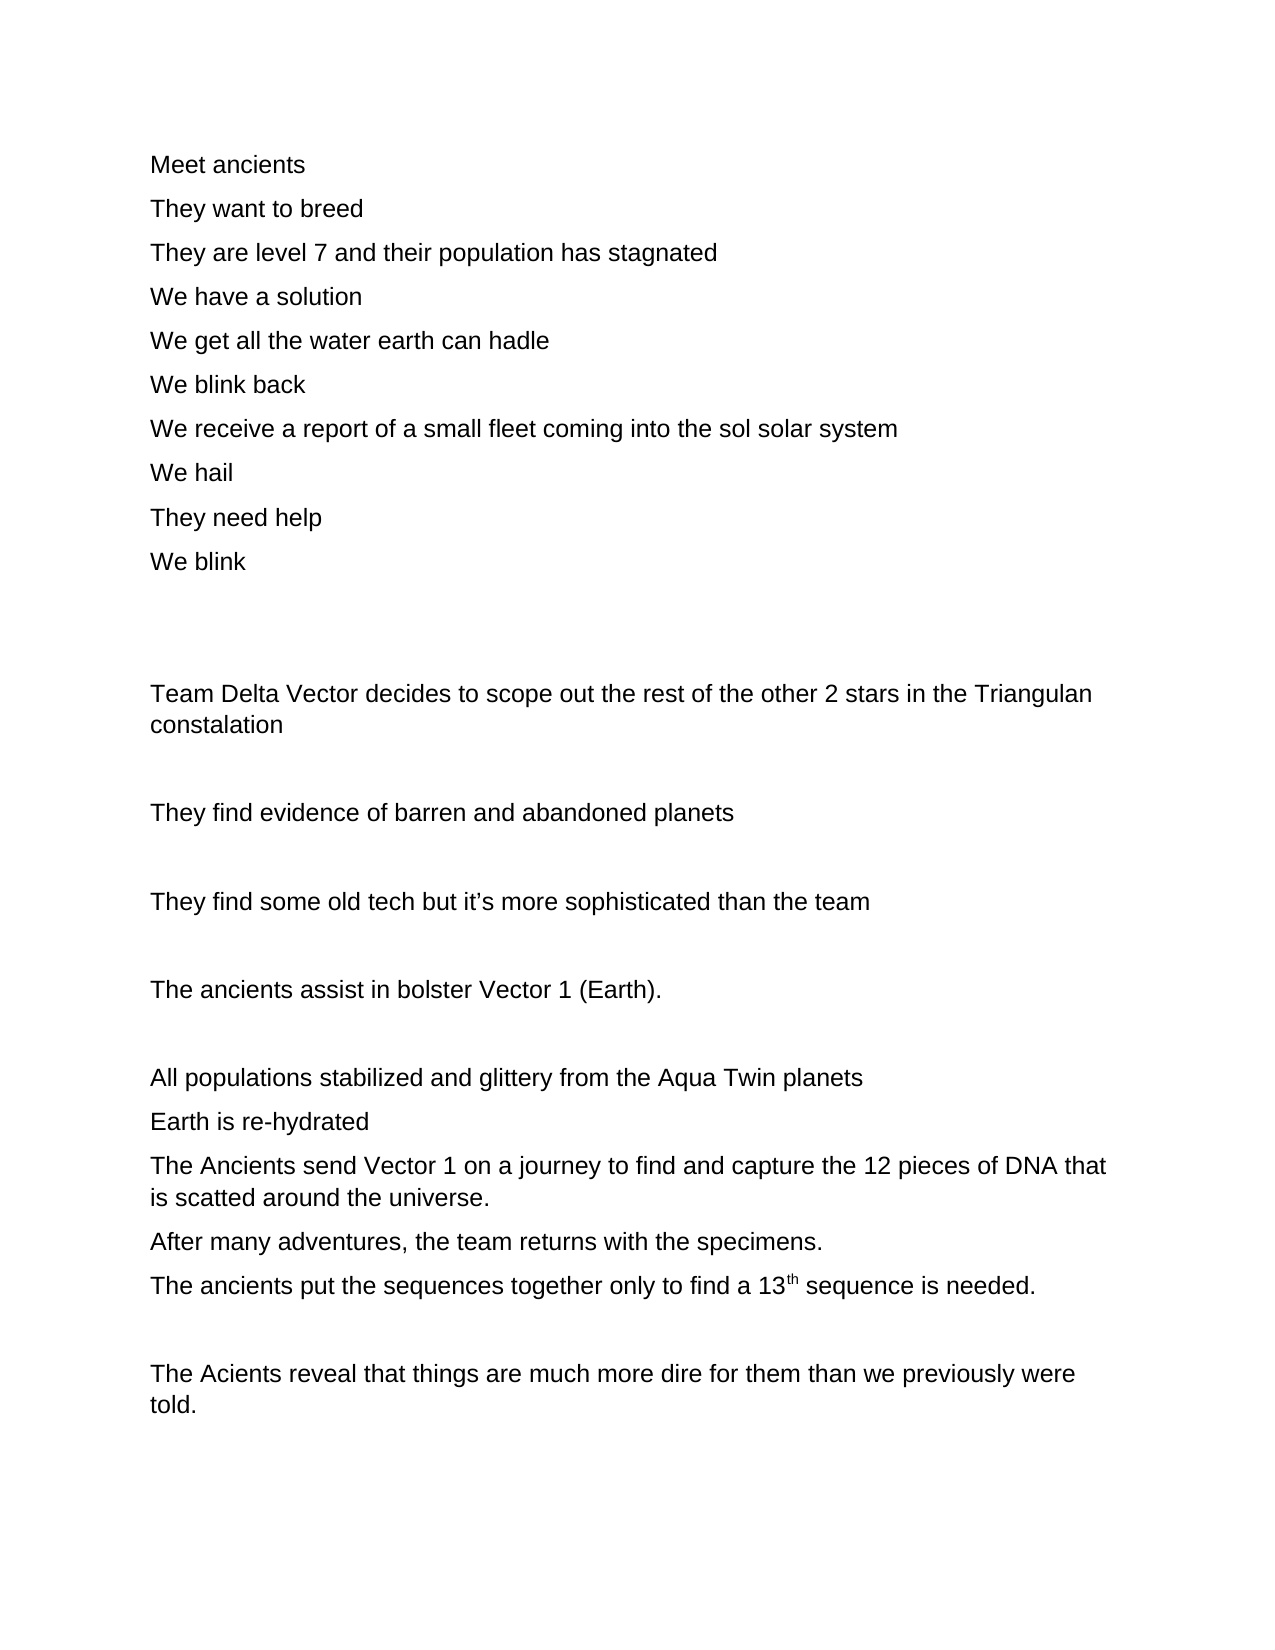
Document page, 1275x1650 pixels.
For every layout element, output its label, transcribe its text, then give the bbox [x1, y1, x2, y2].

text Meet ancients [150, 150, 1125, 179]
text They want to breed [150, 194, 1125, 223]
text Team Delta Vector decides to scope out the rest of the other 2 stars in the Triangulan constalation [150, 679, 1125, 739]
text After many adventures, the team returns with the specimens. [150, 1227, 1125, 1255]
text We blink back [150, 370, 1125, 399]
text The ancients assist in bolster Vector 1 (Earth). [150, 975, 1125, 1003]
text They need help [150, 502, 1125, 531]
text Earth is re-hydrated [150, 1107, 1125, 1136]
text We have a solution [150, 282, 1125, 311]
text The Ancients send Vector 1 on a journey to find and capture the 12 pieces of DNA that is scatted around the universe. [150, 1151, 1125, 1211]
text All populations stabilized and glittery from the Aqua Twin planets [150, 1063, 1125, 1092]
text The ancients put the sequences together only to find a 13th sequence is needed. [150, 1271, 1125, 1299]
text We receive a report of a small fleet coming into the sol solar system [150, 414, 1125, 443]
text We blink [150, 547, 1125, 575]
text The Acients reveal that things are much more dire for them than we previously were told. [150, 1359, 1125, 1419]
text We get all the water earth can hadle [150, 326, 1125, 355]
text They find evidence of barren and abandoned planets [150, 798, 1125, 827]
text They are level 7 and their population has stagnated [150, 238, 1125, 267]
text We hail [150, 458, 1125, 487]
text They find some old tech but it’s more sophisticated than the team [150, 887, 1125, 915]
